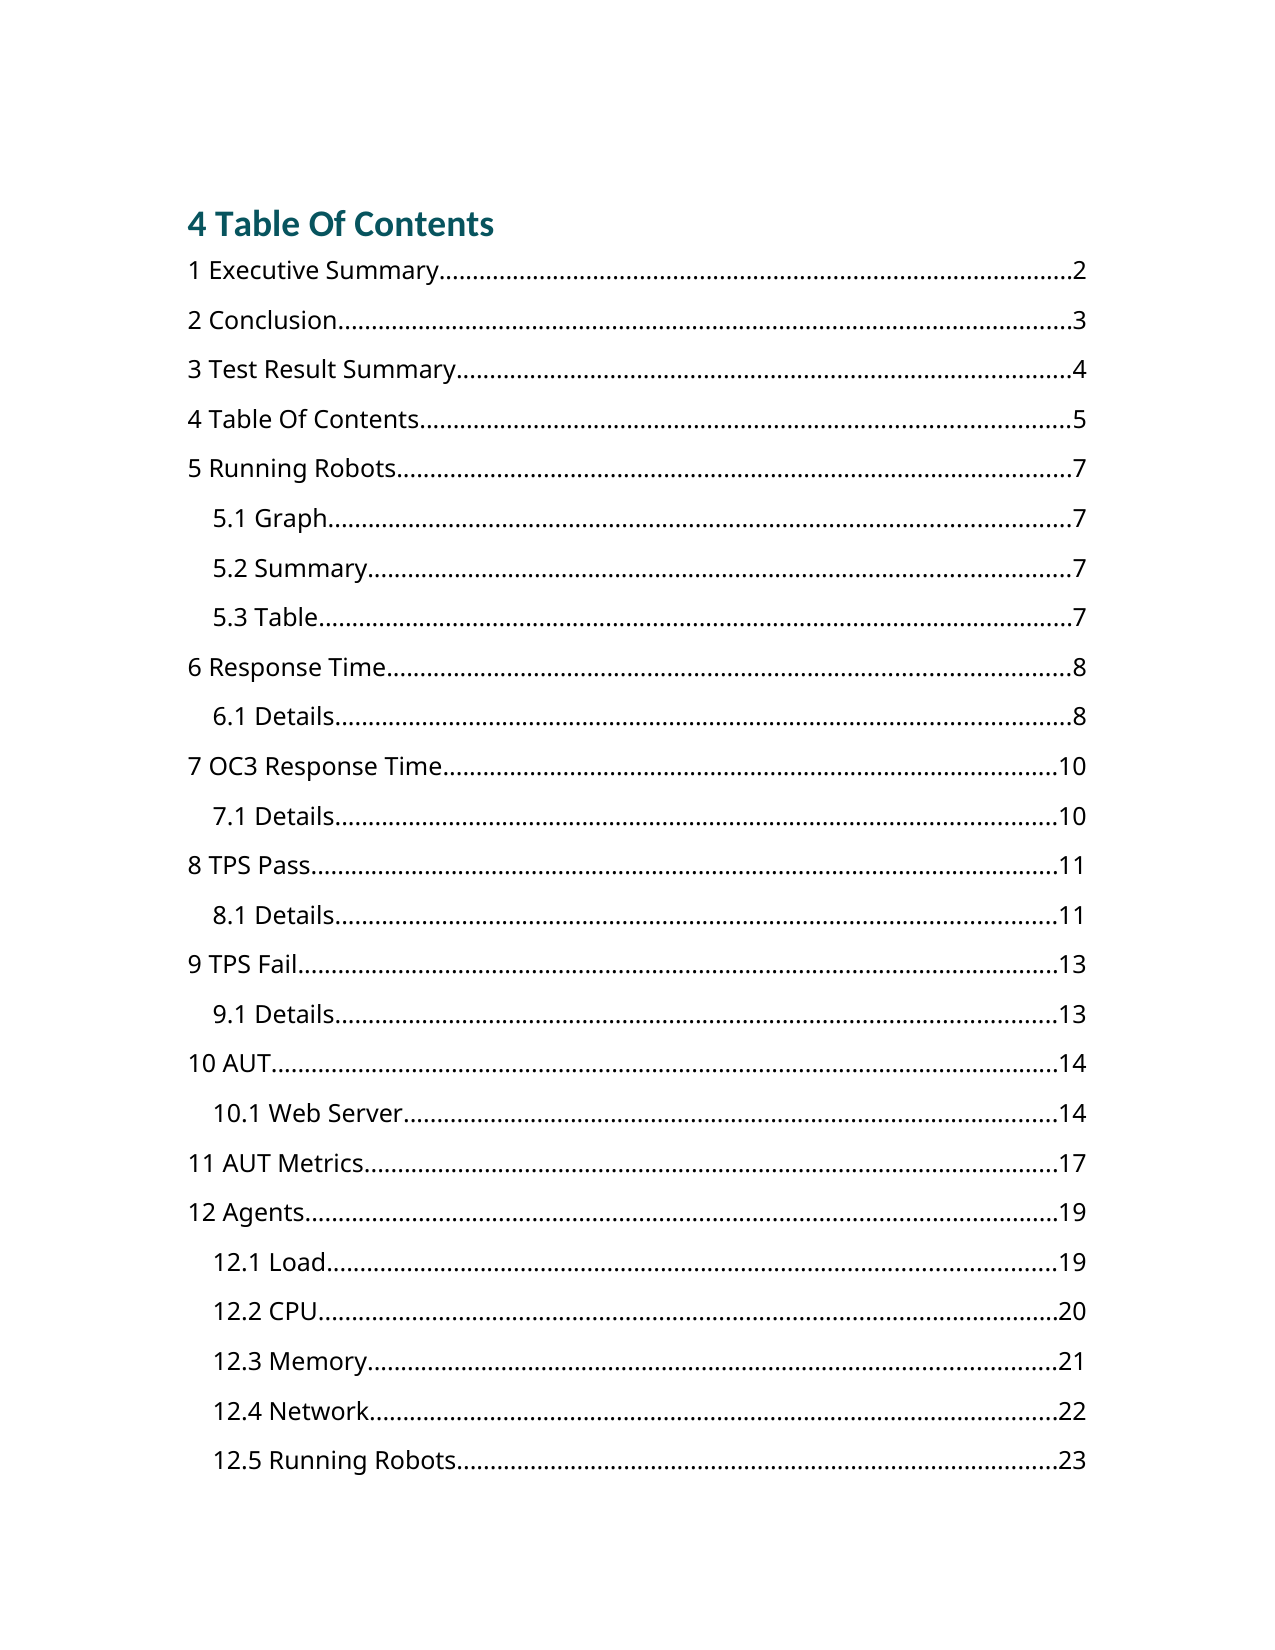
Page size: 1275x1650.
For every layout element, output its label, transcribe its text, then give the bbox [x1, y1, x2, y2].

text 5.1 Graph 7 [212, 501, 1087, 535]
text 5.2 Summary 7 [212, 550, 1087, 584]
text 6.1 Details 8 [212, 699, 1087, 733]
text 10.1 Web Server 14 [212, 1096, 1087, 1130]
text 7 OC3 Response Time 10 [187, 748, 1087, 783]
text 4 Table Of Contents 5 [187, 401, 1087, 436]
text 6 Response Time 8 [187, 649, 1087, 683]
text 12.4 Network 22 [212, 1393, 1087, 1427]
text 12.1 Load 19 [212, 1244, 1087, 1278]
text 11 AUT Metrics 17 [187, 1145, 1087, 1179]
text 1 Executive Summary 2 [187, 253, 1087, 287]
text 9.1 Details 13 [212, 996, 1087, 1031]
text 7.1 Details 10 [212, 798, 1087, 832]
text 5 Running Robots 7 [187, 451, 1087, 485]
text 3 Test Result Summary 4 [187, 352, 1087, 386]
text 9 TPS Fail 13 [187, 947, 1087, 981]
subtitle 4 Table Of Contents [187, 200, 1087, 246]
text 12.3 Memory 21 [212, 1343, 1087, 1378]
text 5.3 Table 7 [212, 600, 1087, 634]
text 8 TPS Pass 11 [187, 848, 1087, 882]
text 8.1 Details 11 [212, 897, 1087, 931]
text 10 AUT 14 [187, 1046, 1087, 1080]
text 12 Agents 19 [187, 1195, 1087, 1229]
text 12.2 CPU 20 [212, 1294, 1087, 1328]
text 12.5 Running Robots 23 [212, 1443, 1087, 1477]
text 2 Conclusion 3 [187, 302, 1087, 336]
